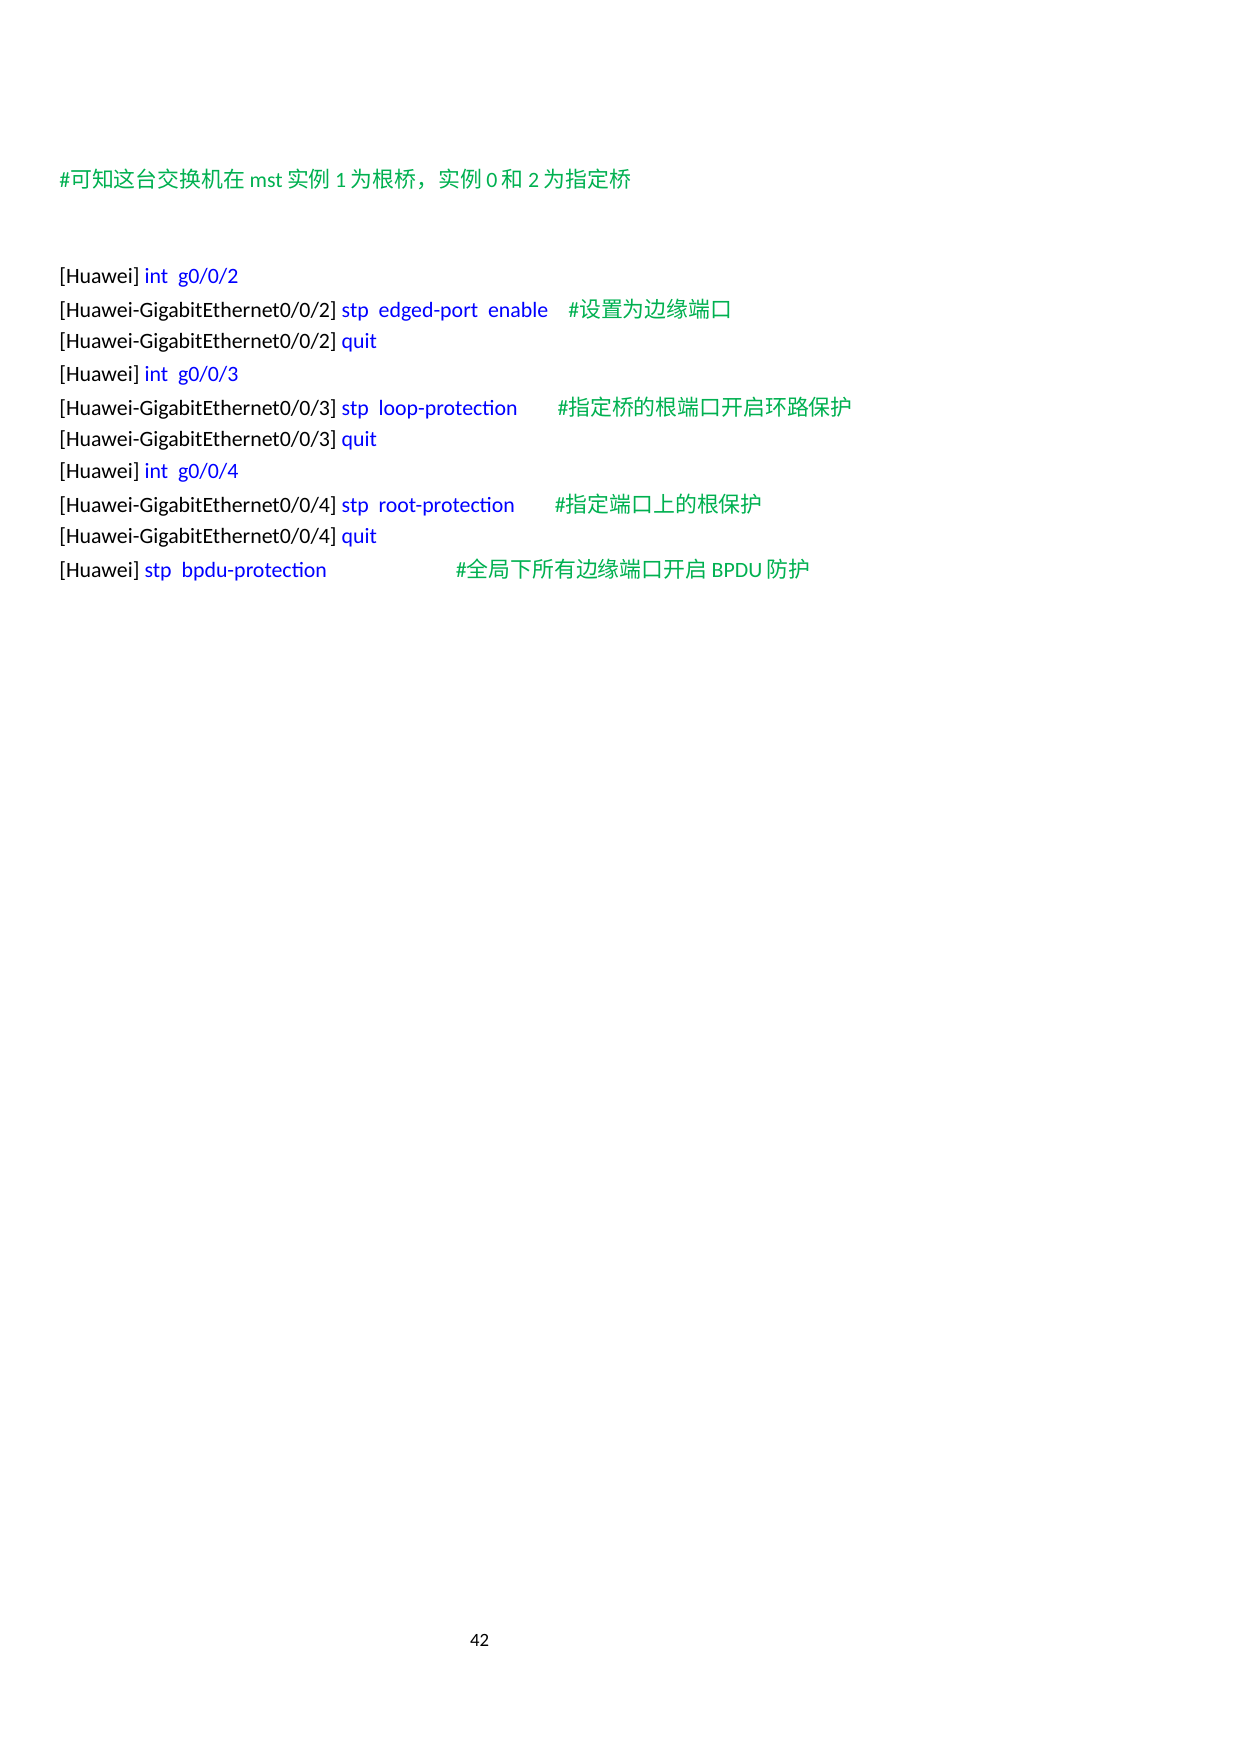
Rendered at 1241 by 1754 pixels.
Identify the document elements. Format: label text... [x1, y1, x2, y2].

text [Huawei-GigabitEthernet0/0/4] stp root-protection #指定端口上的根保护 [59, 487, 1181, 519]
text [Huawei-GigabitEthernet0/0/2] stp edged-port enable #设置为边缘端口 [59, 292, 1181, 324]
text [Huawei-GigabitEthernet0/0/3] quit [59, 422, 1181, 454]
text #可知这台交换机在mst实例1为根桥，实例0和2为指定桥 [59, 162, 1181, 194]
text [Huawei-GigabitEthernet0/0/4] quit [59, 519, 1181, 552]
text [Huawei-GigabitEthernet0/0/3] stp loop-protection #指定桥的根端口开启环路保护 [59, 389, 1181, 422]
text [Huawei] stp bpdu-protection #全局下所有边缘端口开启BPDU防护 [59, 552, 1181, 584]
text [Huawei] int g0/0/4 [59, 454, 1181, 487]
text [Huawei] int g0/0/3 [59, 357, 1181, 389]
text [Huawei] int g0/0/2 [59, 259, 1181, 292]
text [Huawei-GigabitEthernet0/0/2] quit [59, 324, 1181, 357]
